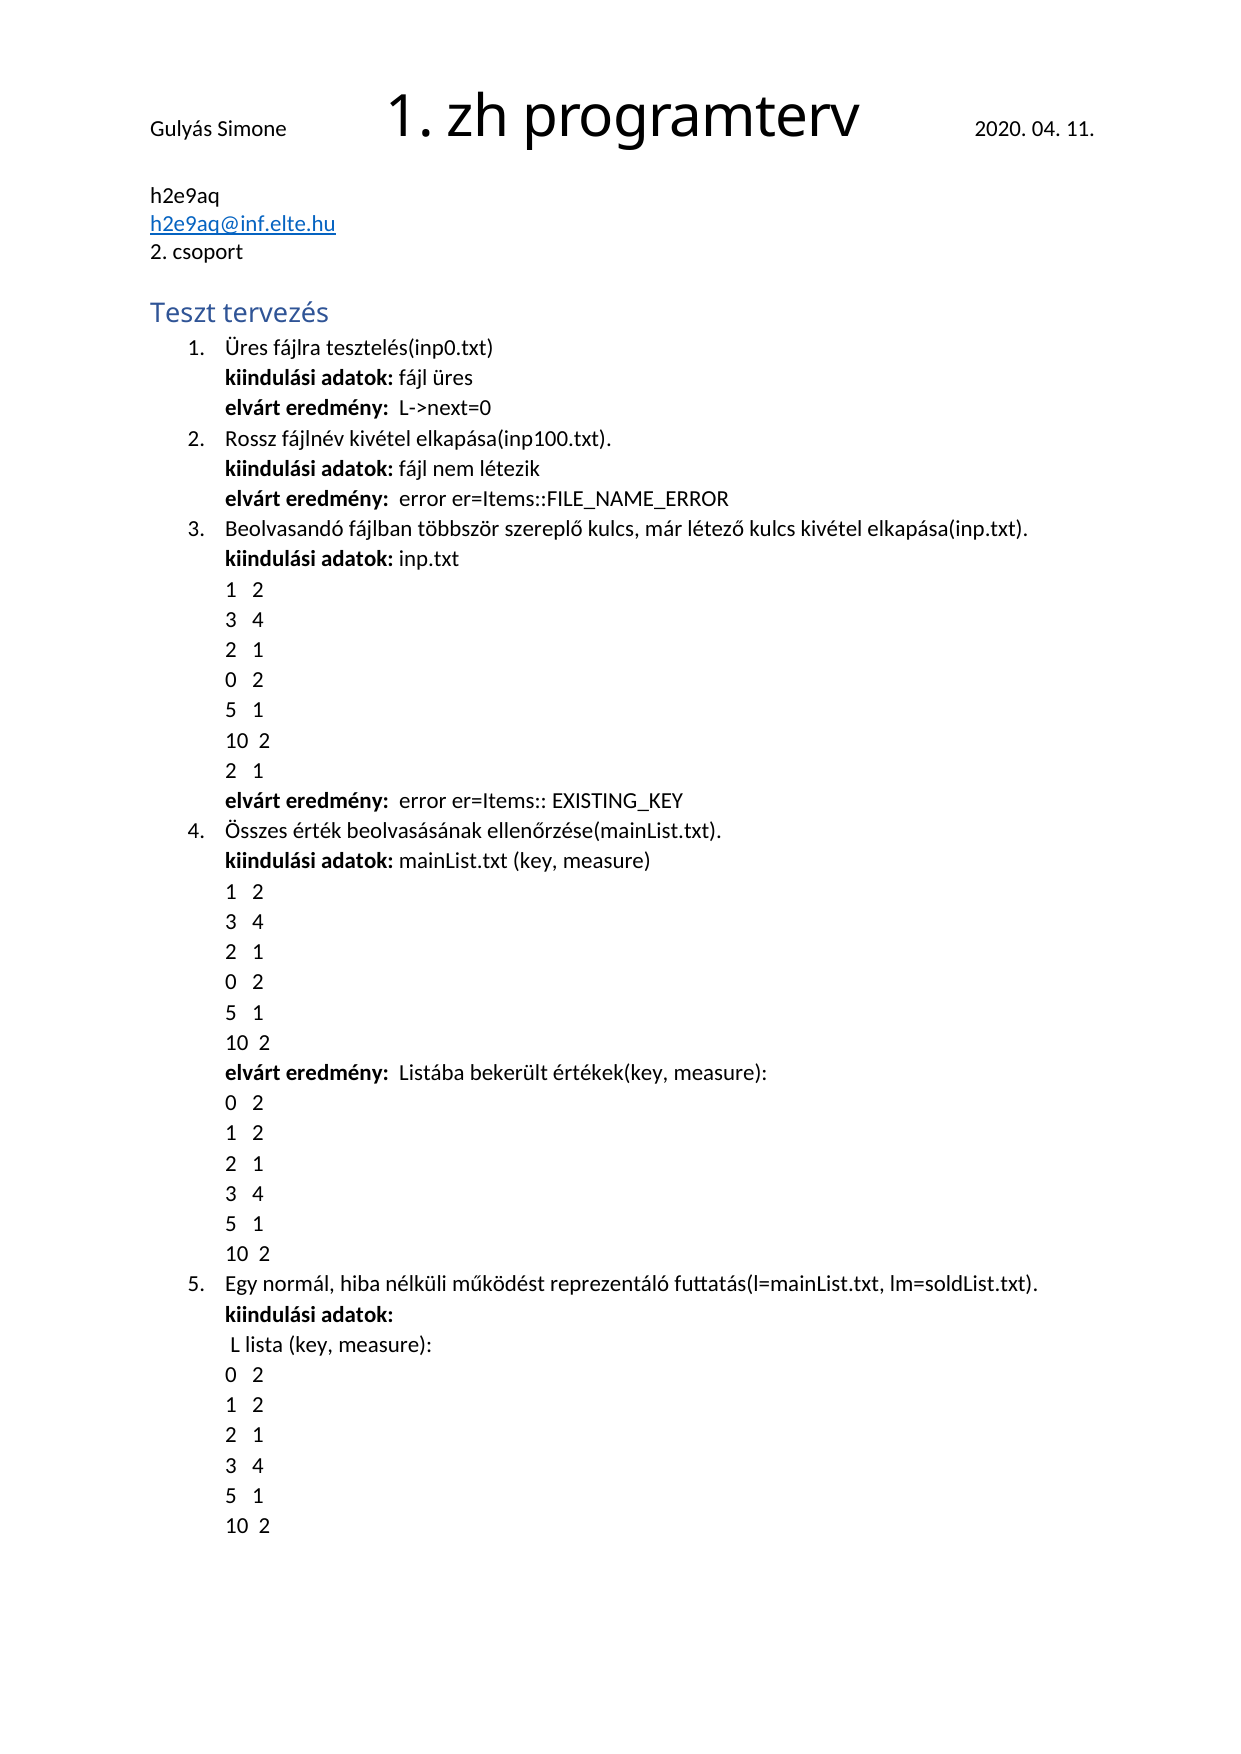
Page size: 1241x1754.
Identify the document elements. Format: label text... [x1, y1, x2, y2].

list 5 1 [225, 1481, 1090, 1509]
list 3 4 [225, 1451, 1090, 1479]
list Üres fájlra tesztelés(inp0.txt) kiindulási adatok: fájl üres elvárt eredmény: L->next=0 [187, 333, 1090, 422]
list Rossz fájlnév kivétel elkapása(inp100.txt). kiindulási adatok: fájl nem létezik elvárt eredmény: error er=Items::FILE_NAME_ERROR [187, 424, 1090, 512]
list 2 1 [225, 937, 1090, 965]
list 10 2 [225, 1239, 1090, 1267]
list Beolvasandó fájlban többször szereplő kulcs, már létező kulcs kivétel elkapása(inp.txt). kiindulási adatok: inp.txt 1 2 [187, 514, 1090, 603]
list 5 1 [225, 998, 1090, 1026]
list 10 2 [225, 1511, 1090, 1539]
list elvárt eredmény: Listába bekerült értékek(key, measure): [225, 1058, 1090, 1086]
list 2 1 [225, 635, 1090, 663]
list 5 1 [225, 696, 1090, 724]
list L lista (key, measure): [225, 1330, 1090, 1358]
list 10 2 [225, 1028, 1090, 1056]
list 0 2 [225, 1360, 1090, 1388]
list 0 2 [225, 967, 1090, 996]
list 2 1 [225, 1421, 1090, 1449]
list Összes érték beolvasásának ellenőrzése(mainList.txt). [187, 816, 1090, 844]
list 2 1 elvárt eredmény: error er=Items:: EXISTING_KEY [225, 756, 1090, 814]
list 3 4 [225, 1179, 1090, 1207]
list 1 2 [225, 877, 1090, 905]
list 3 4 [225, 605, 1090, 633]
list 10 2 [225, 726, 1090, 754]
list 1 2 [225, 1390, 1090, 1418]
list 5 1 [225, 1209, 1090, 1237]
list 1 2 [225, 1118, 1090, 1147]
subtitle Teszt tervezés [150, 293, 1090, 330]
list 0 2 [225, 665, 1090, 693]
list kiindulási adatok: mainList.txt (key, measure) [225, 847, 1090, 875]
list Egy normál, hiba nélküli működést reprezentáló futtatás(l=mainList.txt, lm=soldList.txt). kiindulási adatok: [187, 1269, 1090, 1328]
list 3 4 [225, 907, 1090, 935]
list 2 1 [225, 1149, 1090, 1177]
list 0 2 [225, 1088, 1090, 1116]
